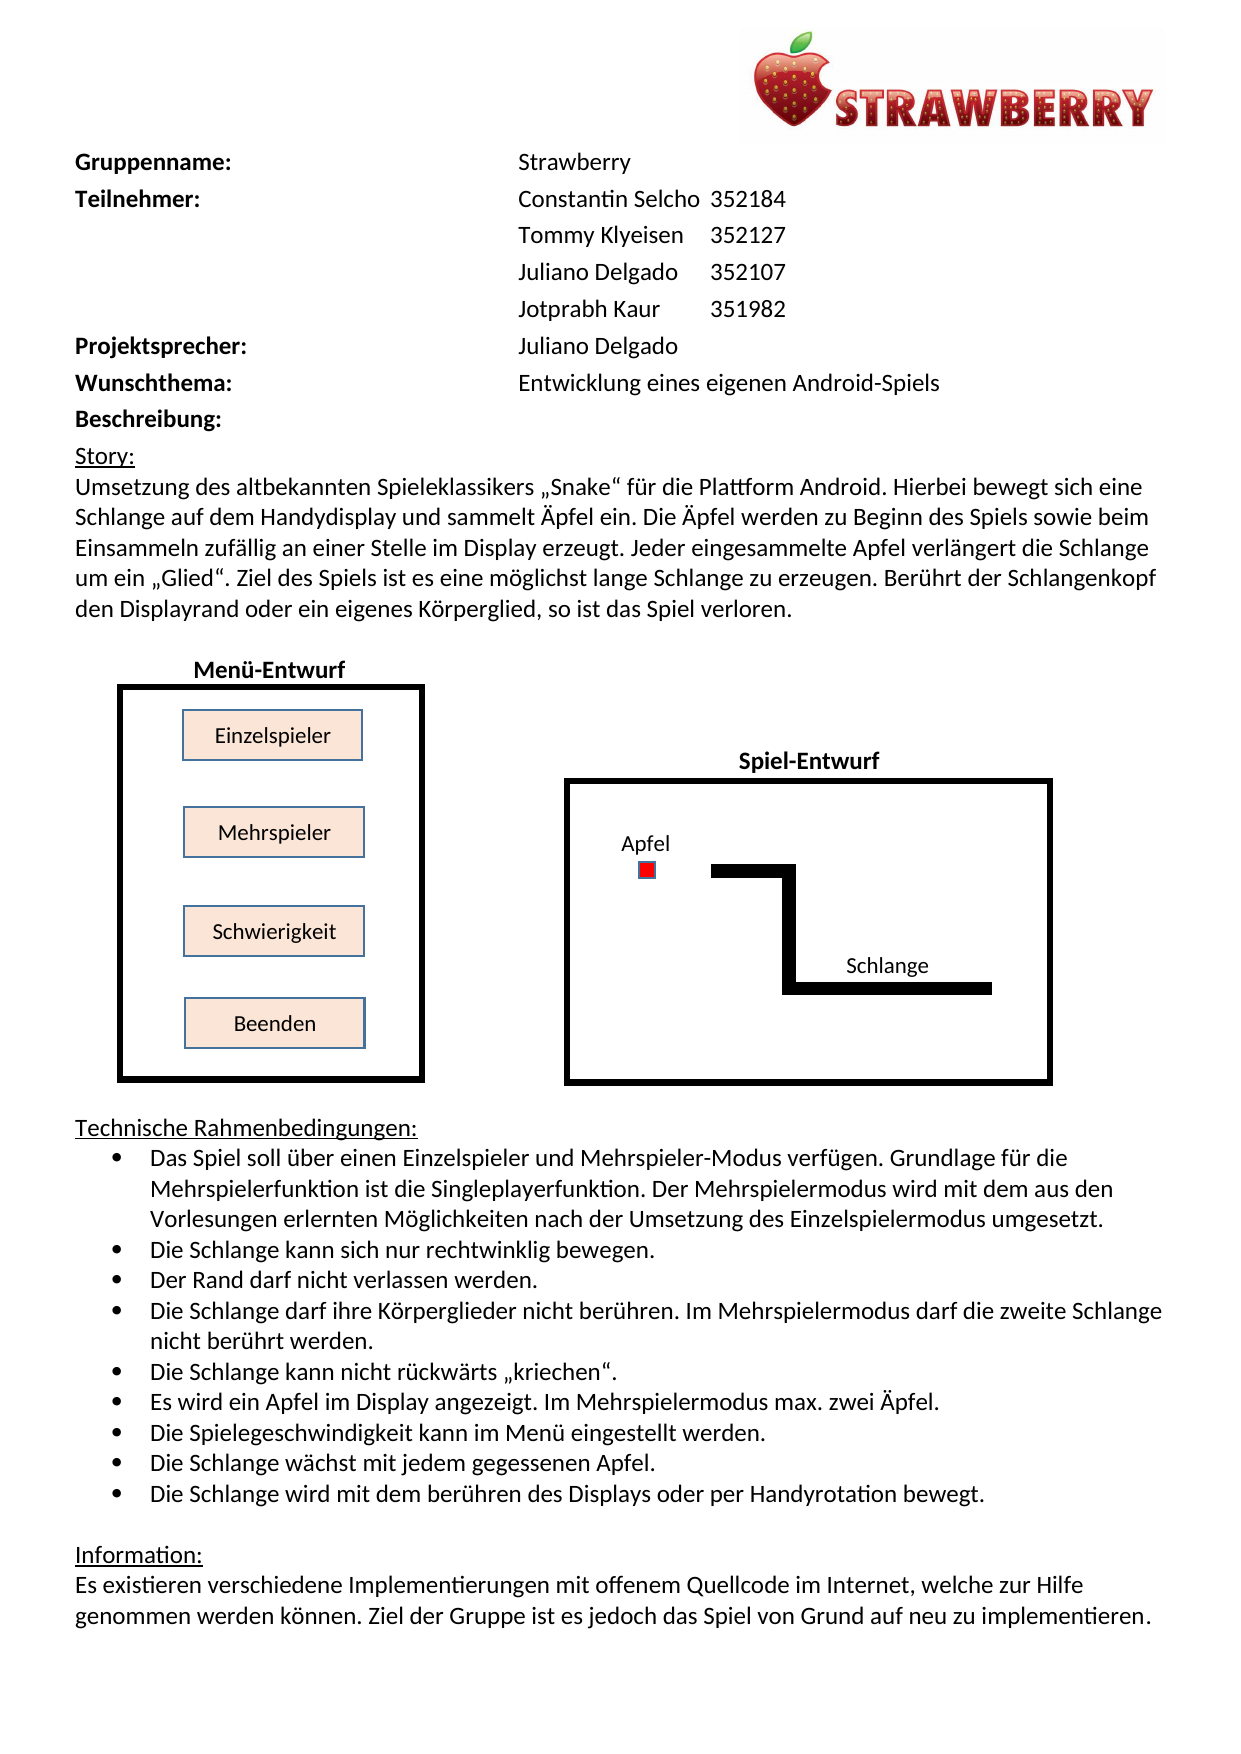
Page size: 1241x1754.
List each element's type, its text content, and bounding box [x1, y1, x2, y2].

list Die Schlange wird mit dem berühren des Displays oder per Handyrotation bewegt. [112, 1478, 1165, 1508]
picture [740, 28, 1166, 146]
text Technische Rahmenbedingungen: [75, 1112, 1165, 1142]
text Menü-Entwurf [75, 654, 1165, 684]
list Das Spiel soll über einen Einzelspieler und Mehrspieler-Modus verfügen. Grundlage für die Mehrspielerfunktion ist die Singleplayerfunktion. Der Mehrspielermodus wird mit dem aus den Vorlesungen erlernten Möglichkeiten nach der Umsetzung des Einzelspielermodus umgesetzt. [112, 1142, 1165, 1234]
text Gruppenname: Strawberry [75, 146, 1165, 177]
list Die Schlange wächst mit jedem gegessenen Apfel. [112, 1447, 1165, 1478]
text Projektsprecher: Juliano Delgado [75, 330, 1165, 361]
text Story: [75, 440, 1165, 471]
text Jotprabh Kaur 351982 [75, 293, 1165, 324]
text Teilnehmer: Constantin Selcho 352184 [75, 183, 1165, 213]
text Spiel-Entwurf [75, 746, 1165, 776]
text Tommy Klyeisen 352127 [75, 220, 1165, 250]
list Die Schlange kann sich nur rechtwinklig bewegen. [112, 1234, 1165, 1264]
text Umsetzung des altbekannten Spieleklassikers „Snake“ für die Plattform Android. Hierbei bewegt sich eine Schlange auf dem Handydisplay und sammelt Äpfel ein. Die Äpfel werden zu Beginn des Spiels sowie beim Einsammeln zufällig an einer Stelle im Display erzeugt. Jeder eingesammelte Apfel verlängert die Schlange um ein „Glied“. Ziel des Spiels ist es eine möglichst lange Schlange zu erzeugen. Berührt der Schlangenkopf den Displayrand oder ein eigenes Körperglied, so ist das Spiel verloren. [75, 471, 1165, 623]
text Juliano Delgado 352107 [75, 256, 1165, 287]
list Die Schlange kann nicht rückwärts „kriechen“. [112, 1356, 1165, 1386]
text Beschreibung: [75, 403, 1165, 434]
text Information: [75, 1539, 1165, 1569]
text Wunschthema: Entwicklung eines eigenen Android-Spiels [75, 367, 1165, 397]
text Es existieren verschiedene Implementierungen mit offenem Quellcode im Internet, welche zur Hilfe genommen werden können. Ziel der Gruppe ist es jedoch das Spiel von Grund auf neu zu implementieren. [75, 1569, 1165, 1631]
list Die Schlange darf ihre Körperglieder nicht berühren. Im Mehrspielermodus darf die zweite Schlange nicht berührt werden. [112, 1295, 1165, 1356]
list Die Spielegeschwindigkeit kann im Menü eingestellt werden. [112, 1417, 1165, 1447]
list Es wird ein Apfel im Display angezeigt. Im Mehrspielermodus max. zwei Äpfel. [112, 1386, 1165, 1417]
list Der Rand darf nicht verlassen werden. [112, 1264, 1165, 1295]
